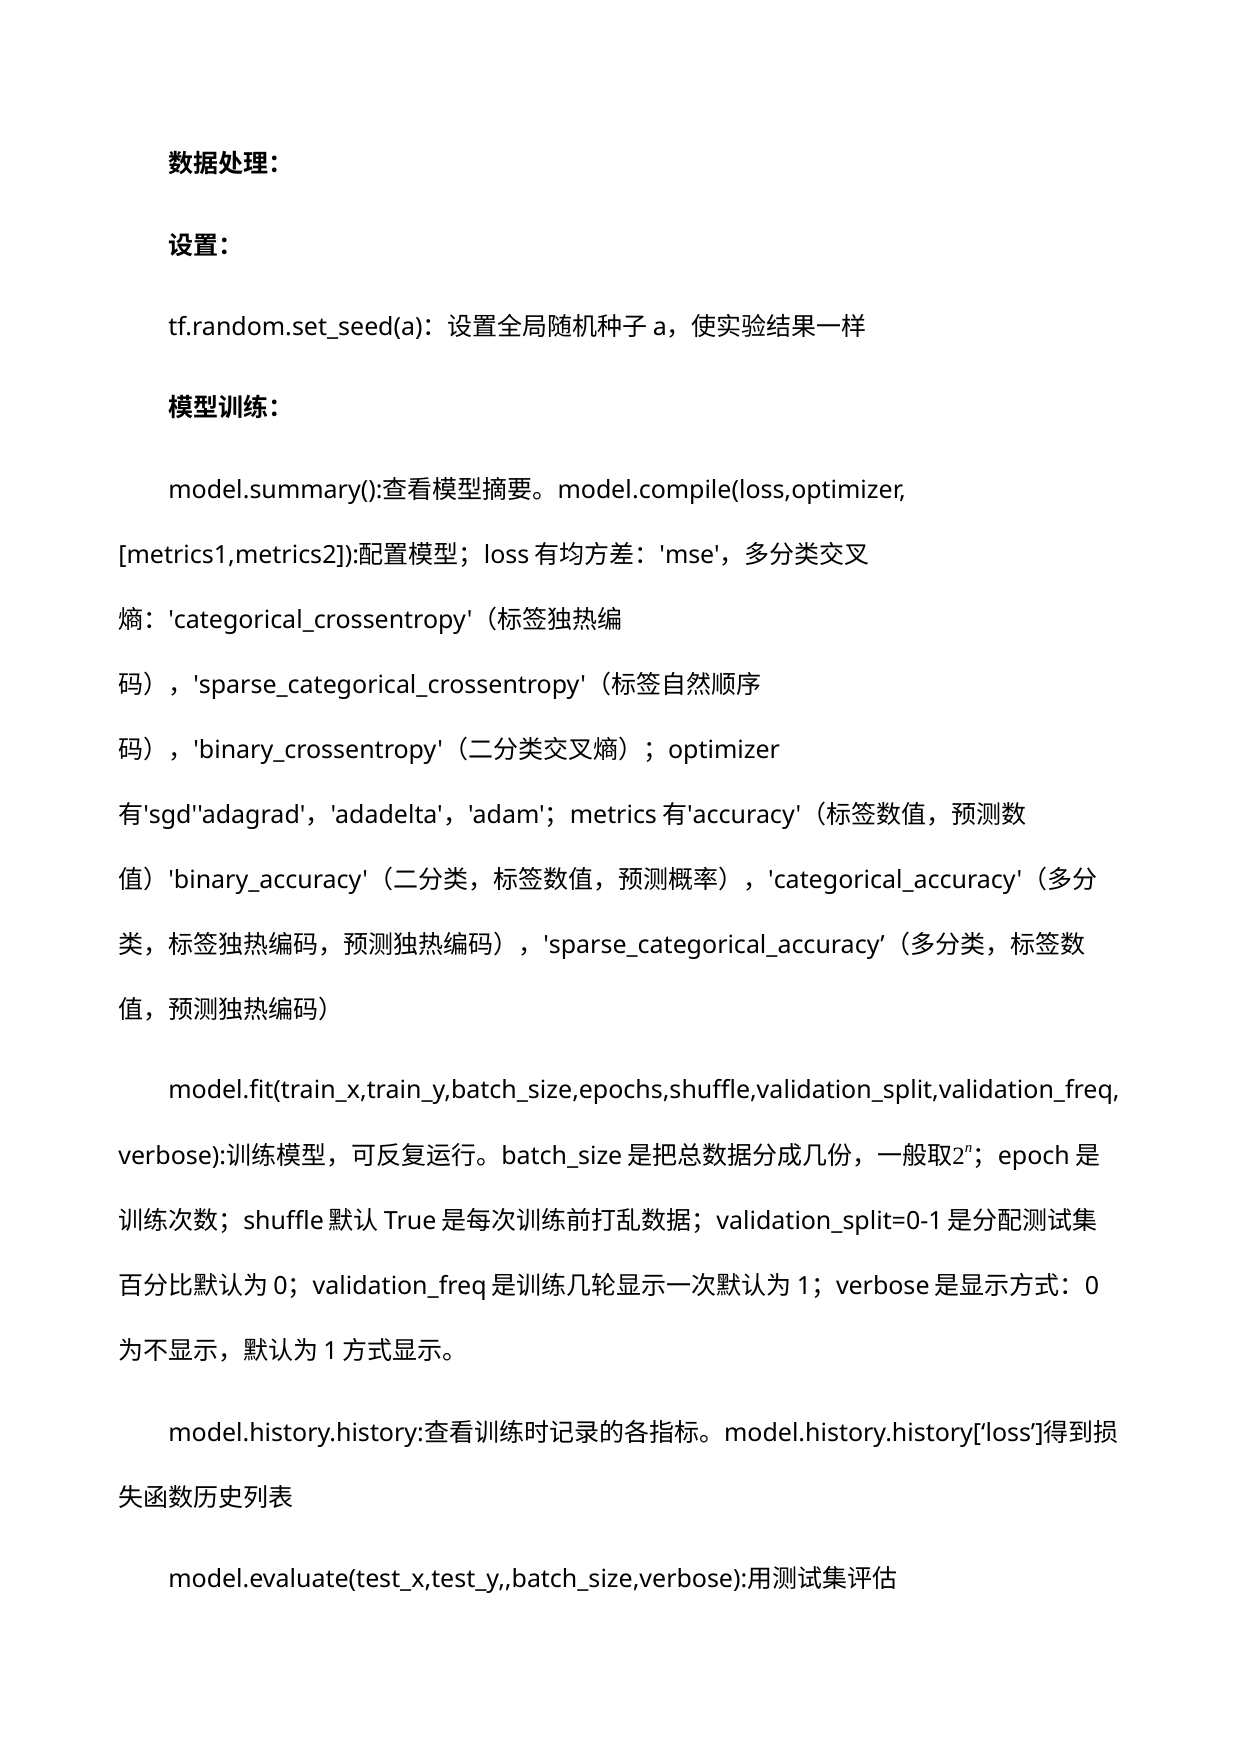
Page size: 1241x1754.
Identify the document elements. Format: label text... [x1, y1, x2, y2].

text 模型训练： [118, 373, 1122, 438]
text 设置： [118, 211, 1122, 276]
text model.evaluate(test_x,test_y,,batch_size,verbose):用测试集评估 [118, 1544, 1122, 1609]
text model.history.history:查看训练时记录的各指标。model.history.history[‘loss’]得到损失函数历史列表 [118, 1398, 1122, 1528]
text 数据处理： [118, 129, 1122, 194]
text model.summary():查看模型摘要。model.compile(loss,optimizer,[metrics1,metrics2]):配置模型；loss有均方差：'mse'，多分类交叉熵：'categorical_crossentropy'（标签独热编码），'sparse_categorical_crossentropy'（标签自然顺序码），'binary_crossentropy'（二分类交叉熵）；optimizer有'sgd''adagrad'，'adadelta'，'adam'；metrics有'accuracy'（标签数值，预测数值）'binary_accuracy'（二分类，标签数值，预测概率），'categorical_accuracy'（多分类，标签独热编码，预测独热编码），'sparse_categorical_accuracy’（多分类，标签数值，预测独热编码） [118, 455, 1122, 1040]
text model.fit(train_x,train_y,batch_size,epochs,shuffle,validation_split,validation_freq,verbose):训练模型，可反复运行。batch_size是把总数据分成几份，一般取；epoch是训练次数；shuffle默认True是每次训练前打乱数据；validation_split=0-1是分配测试集百分比默认为0；validation_freq是训练几轮显示一次默认为1；verbose是显示方式：0为不显示，默认为1方式显示。 [118, 1056, 1122, 1381]
text tf.random.set_seed(a)：设置全局随机种子a，使实验结果一样 [118, 292, 1122, 357]
